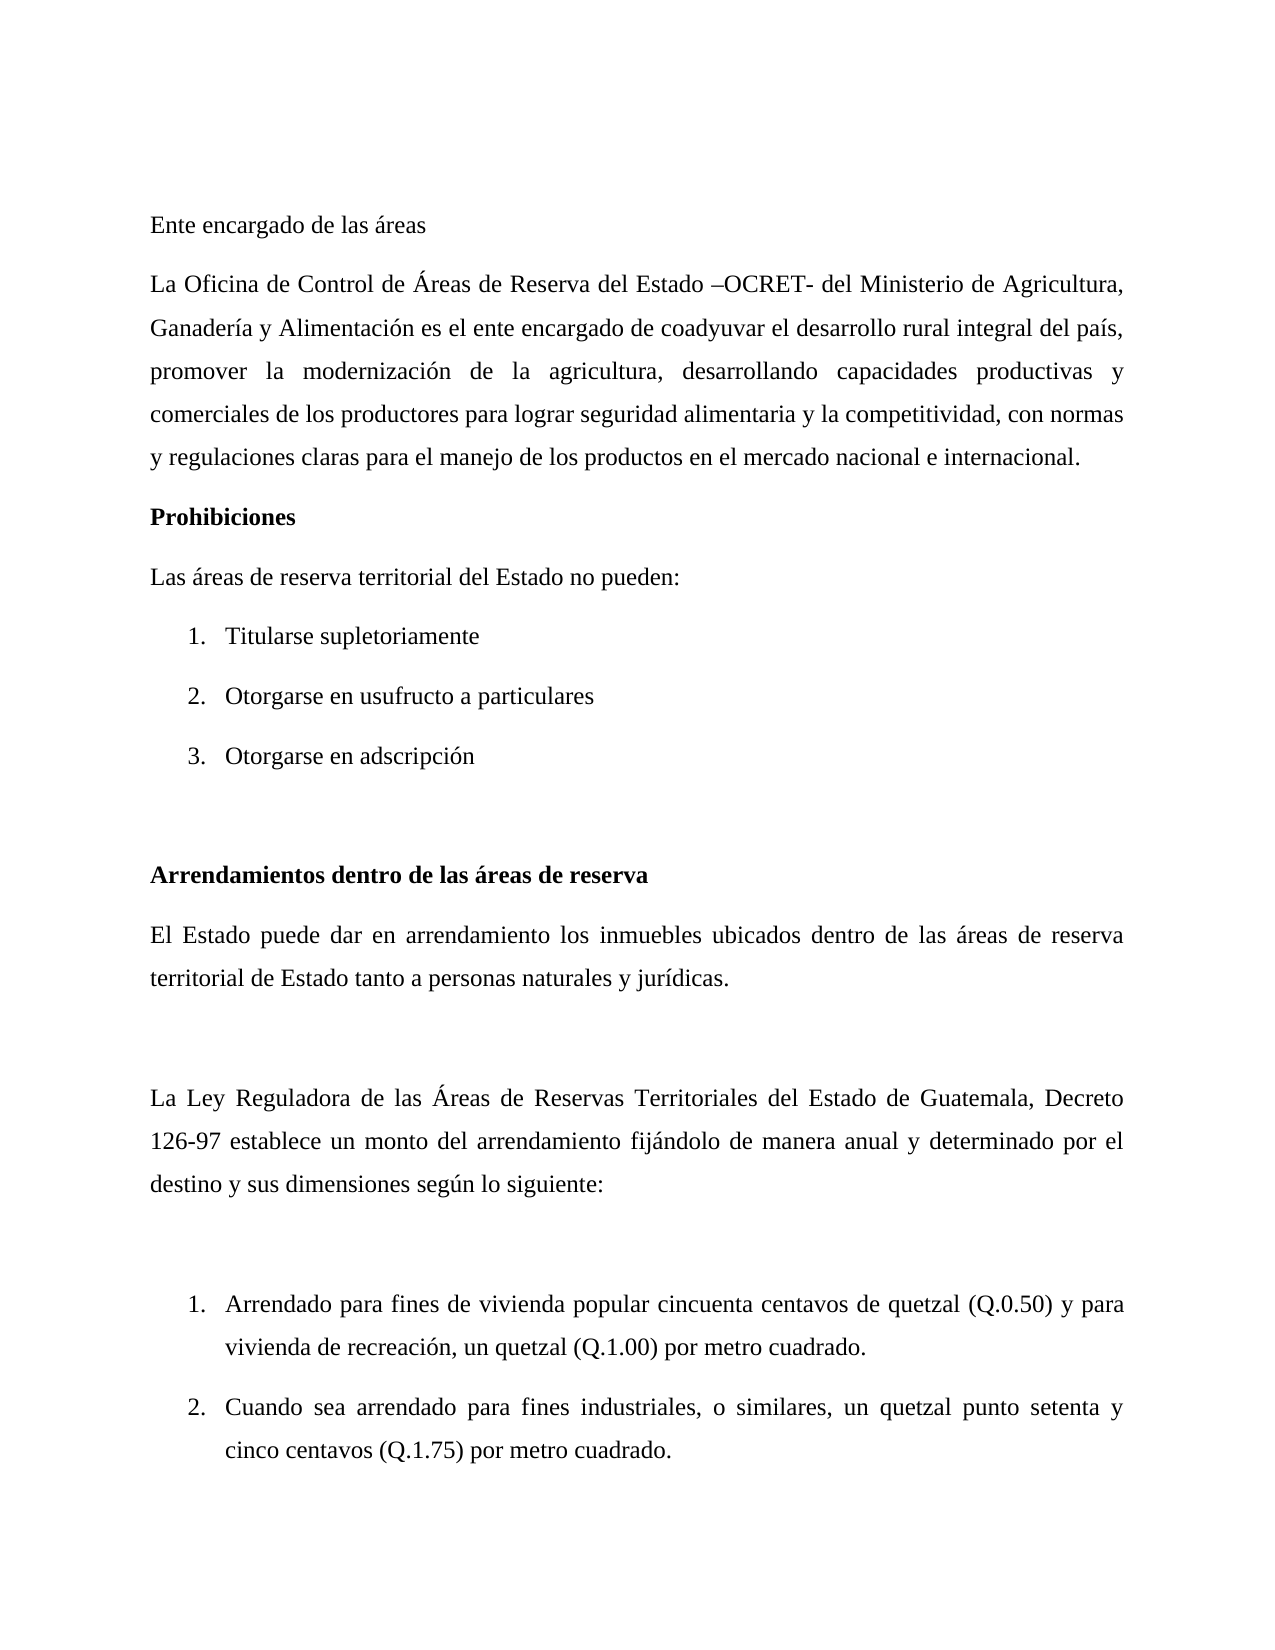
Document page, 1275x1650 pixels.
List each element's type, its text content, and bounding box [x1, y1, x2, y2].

text Arrendamientos dentro de las áreas de reserva [150, 861, 1125, 889]
list Titularse supletoriamente [187, 621, 1125, 650]
list Arrendado para fines de vivienda popular cincuenta centavos de quetzal (Q.0.50) y para vivienda de recreación, un quetzal (Q.1.00) por metro cuadrado. [187, 1289, 1125, 1361]
text La Ley Reguladora de las Áreas de Reservas Territoriales del Estado de Guatemala, Decreto 126-97 establece un monto del arrendamiento fijándolo de manera anual y determinado por el destino y sus dimensiones según lo siguiente: [150, 1083, 1125, 1198]
text La Oficina de Control de Áreas de Reserva del Estado –OCRET- del Ministerio de Agricultura, Ganadería y Alimentación es el ente encargado de coadyuvar el desarrollo rural integral del país, promover la modernización de la agricultura, desarrollando capacidades productivas y comerciales de los productores para lograr seguridad alimentaria y la competitividad, con normas y regulaciones claras para el manejo de los productos en el mercado nacional e internacional. [150, 269, 1125, 471]
text El Estado puede dar en arrendamiento los inmuebles ubicados dentro de las áreas de reserva territorial de Estado tanto a personas naturales y jurídicas. [150, 920, 1125, 992]
text Prohibiciones [150, 502, 1125, 531]
list Otorgarse en adscripción [187, 741, 1125, 770]
text Ente encargado de las áreas [150, 210, 1125, 238]
list Otorgarse en usufructo a particulares [187, 681, 1125, 710]
list Cuando sea arrendado para fines industriales, o similares, un quetzal punto setenta y cinco centavos (Q.1.75) por metro cuadrado. [187, 1392, 1125, 1464]
text Las áreas de reserva territorial del Estado no pueden: [150, 562, 1125, 590]
